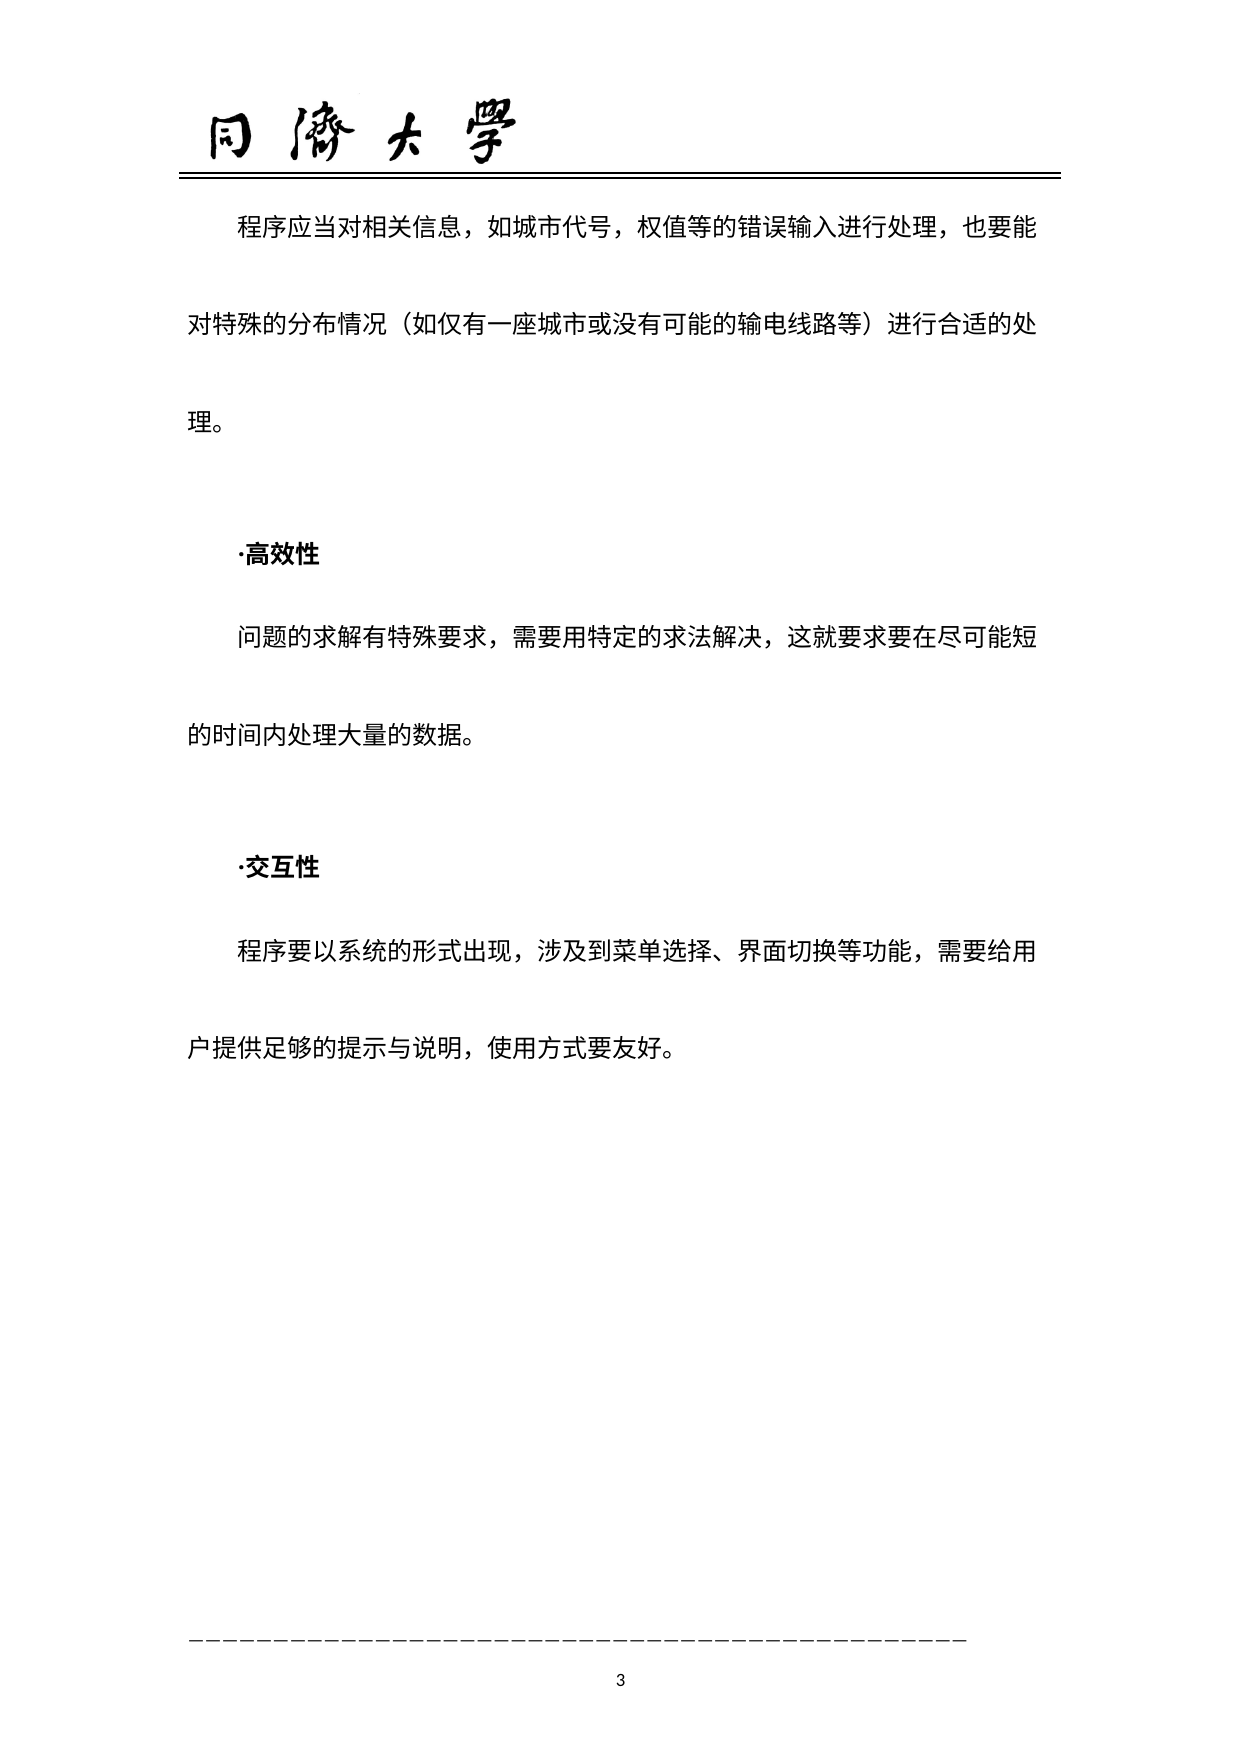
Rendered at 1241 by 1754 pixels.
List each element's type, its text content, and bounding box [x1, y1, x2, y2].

text 程序应当对相关信息，如城市代号，权值等的错误输入进行处理，也要能对特殊的分布情况（如仅有一座城市或没有可能的输电线路等）进行合适的处理。 [187, 193, 1053, 453]
text ·高效性 [187, 520, 1053, 585]
picture [187, 90, 535, 171]
text 问题的求解有特殊要求，需要用特定的求法解决，这就要求要在尽可能短的时间内处理大量的数据。 [187, 603, 1053, 766]
text ·交互性 [187, 833, 1053, 898]
text 程序要以系统的形式出现，涉及到菜单选择、界面切换等功能，需要给用户提供足够的提示与说明，使用方式要友好。 [187, 917, 1053, 1079]
